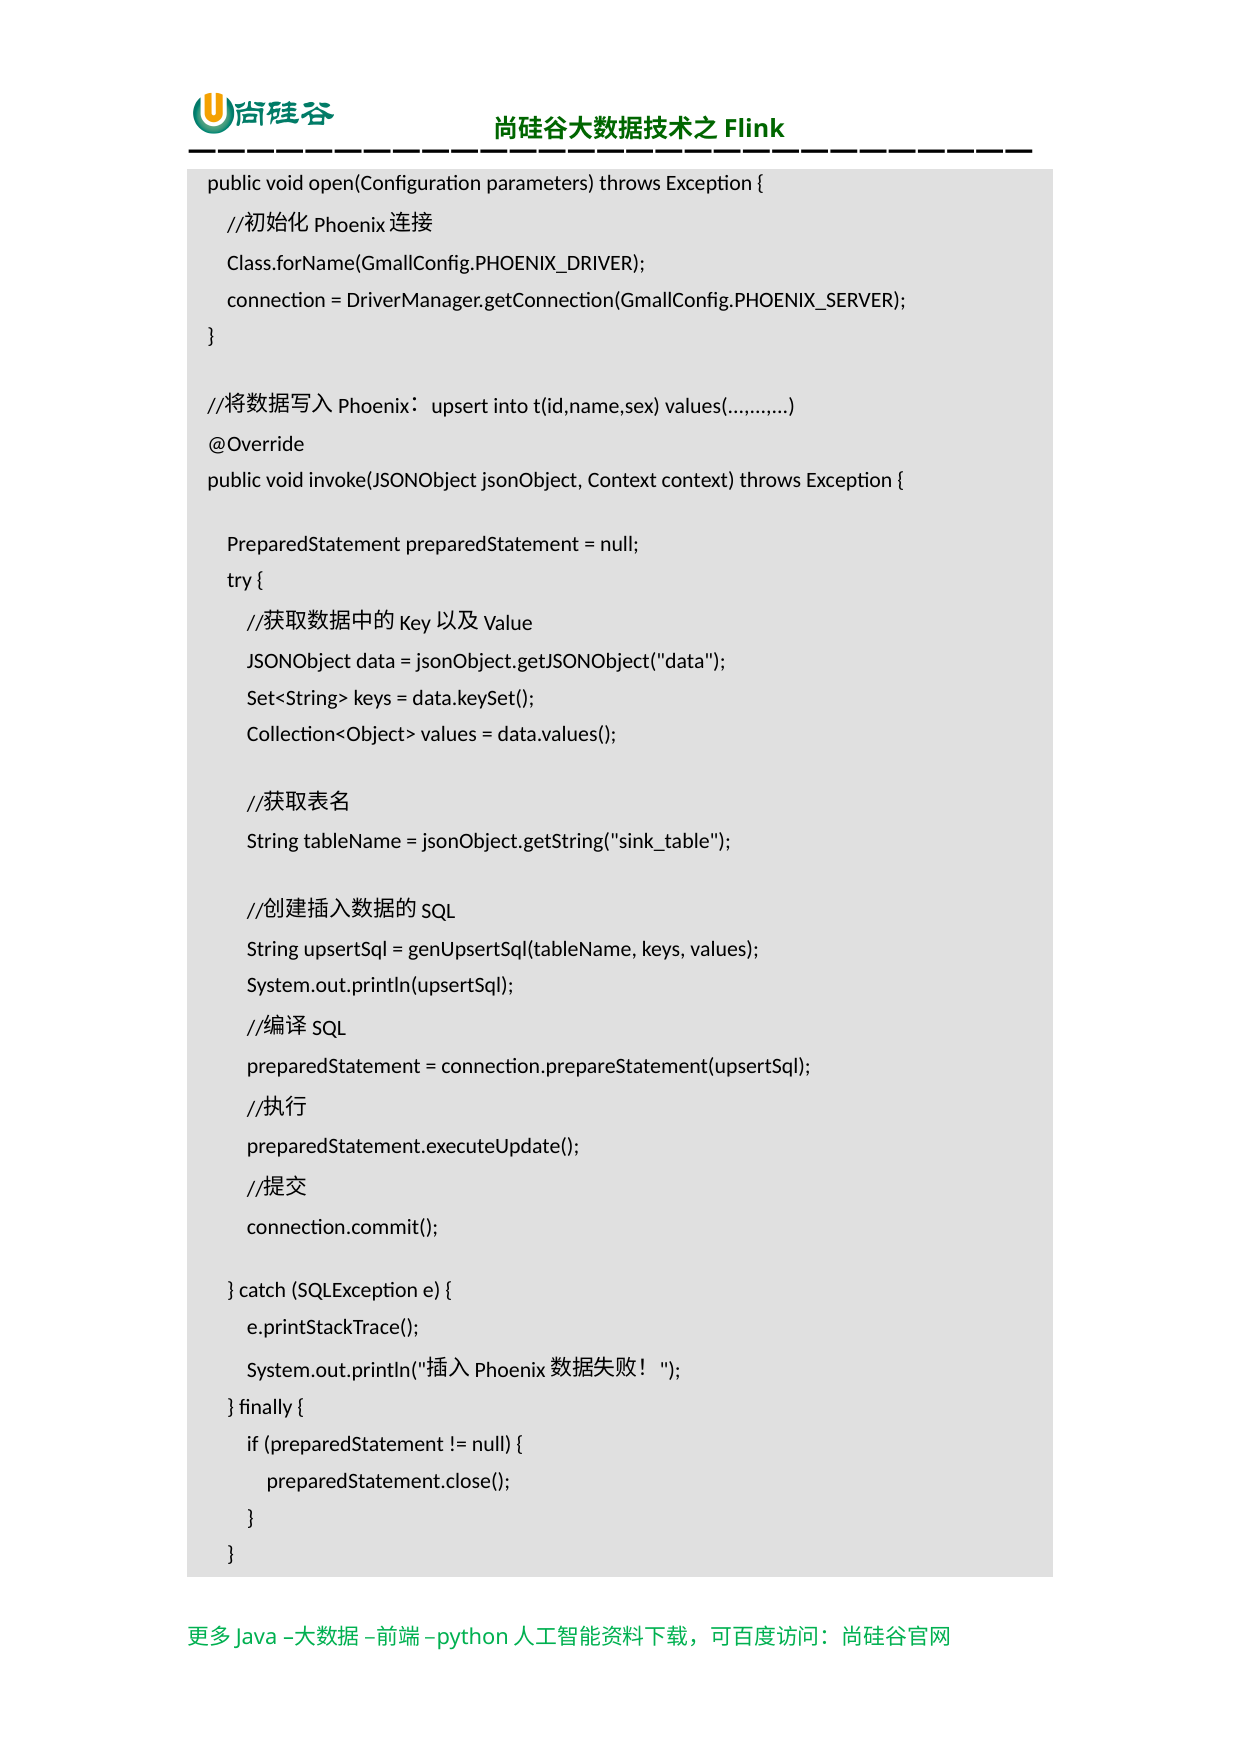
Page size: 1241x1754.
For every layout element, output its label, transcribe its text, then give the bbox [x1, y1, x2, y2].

text //获取表名 [187, 784, 1053, 828]
text preparedStatement.close(); [187, 1467, 1053, 1504]
text //提交 [187, 1169, 1053, 1213]
text Collection<Object> values = data.values(); [187, 721, 1053, 757]
text @Override [187, 430, 1053, 466]
text System.out.println("插入Phoenix数据失败！"); [187, 1350, 1053, 1393]
text } [187, 1504, 1053, 1541]
text preparedStatement = connection.prepareStatement(upsertSql); [187, 1052, 1053, 1089]
text public void invoke(JSONObject jsonObject, Context context) throws Exception { [187, 466, 1053, 503]
text //编译SQL [187, 1008, 1053, 1052]
text connection.commit(); [187, 1213, 1053, 1249]
text connection = DriverManager.getConnection(GmallConfig.PHOENIX_SERVER); [187, 286, 1053, 323]
text try { [187, 567, 1053, 603]
text JSONObject data = jsonObject.getJSONObject("data"); [187, 647, 1053, 684]
text preparedStatement.executeUpdate(); [187, 1132, 1053, 1169]
text Class.forName(GmallConfig.PHOENIX_DRIVER); [187, 249, 1053, 286]
text } catch (SQLException e) { [187, 1276, 1053, 1313]
text } finally { [187, 1393, 1053, 1430]
text PreparedStatement preparedStatement = null; [187, 530, 1053, 567]
text Set<String> keys = data.keySet(); [187, 684, 1053, 721]
text //获取数据中的Key以及Value [187, 603, 1053, 647]
picture [187, 88, 338, 138]
text //创建插入数据的SQL [187, 891, 1053, 935]
text } [187, 323, 1053, 359]
text //将数据写入Phoenix：upsert into t(id,name,sex) values(...,...,...) [187, 386, 1053, 430]
text System.out.println(upsertSql); [187, 972, 1053, 1008]
text e.printStackTrace(); [187, 1313, 1053, 1350]
text public void open(Configuration parameters) throws Exception { [187, 169, 1053, 205]
text if (preparedStatement != null) { [187, 1430, 1053, 1467]
text //初始化Phoenix连接 [187, 205, 1053, 249]
text } [187, 1541, 1053, 1577]
text //执行 [187, 1089, 1053, 1132]
text String upsertSql = genUpsertSql(tableName, keys, values); [187, 935, 1053, 972]
text String tableName = jsonObject.getString("sink_table"); [187, 828, 1053, 864]
